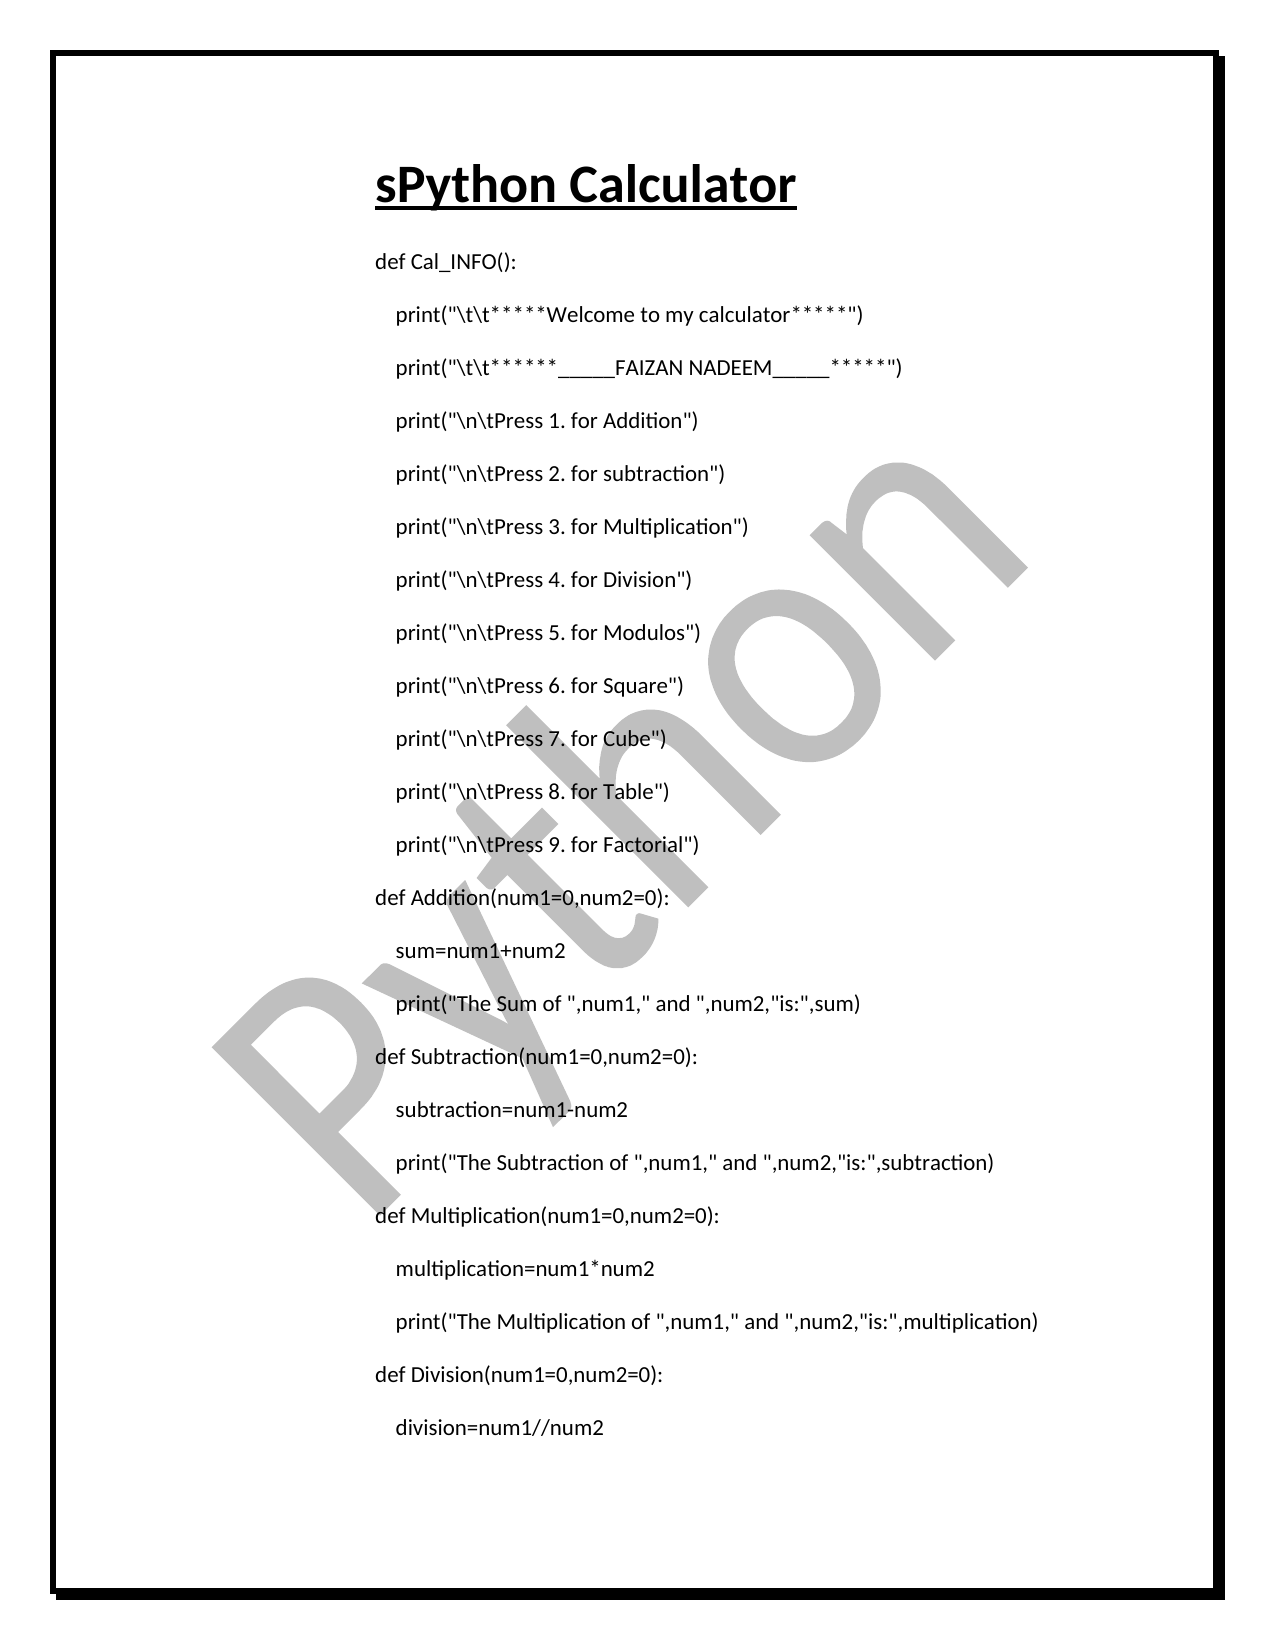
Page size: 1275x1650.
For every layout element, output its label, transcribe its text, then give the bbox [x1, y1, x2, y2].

text print("\n\tPress 4. for Division") [300, 565, 1119, 593]
text print("\n\tPress 8. for Table") [300, 777, 1119, 805]
text subtraction=num1-num2 [300, 1095, 1119, 1123]
text print("\n\tPress 9. for Factorial") [300, 830, 1119, 858]
text def Multiplication(num1=0,num2=0): [300, 1201, 1119, 1229]
text sum=num1+num2 [300, 936, 1119, 964]
text print("\n\tPress 1. for Addition") [300, 406, 1119, 434]
text print("\n\tPress 6. for Square") [300, 671, 1119, 699]
text print("The Multiplication of ",num1," and ",num2,"is:",multiplication) [300, 1307, 1119, 1335]
text print("\n\tPress 2. for subtraction") [300, 459, 1119, 487]
text print("\n\tPress 3. for Multiplication") [300, 512, 1119, 540]
text sPython Calculator [300, 150, 1119, 216]
text print("The Sum of ",num1," and ",num2,"is:",sum) [300, 989, 1119, 1017]
text print("\t\t******_____FAIZAN NADEEM_____*****") [300, 353, 1119, 381]
text def Addition(num1=0,num2=0): [300, 883, 1119, 911]
text def Subtraction(num1=0,num2=0): [300, 1042, 1119, 1070]
text print("\n\tPress 7. for Cube") [300, 724, 1119, 752]
text def Cal_INFO(): [300, 247, 1119, 275]
text def Division(num1=0,num2=0): [300, 1360, 1119, 1388]
text print("\n\tPress 5. for Modulos") [300, 618, 1119, 646]
text multiplication=num1*num2 [300, 1254, 1119, 1282]
text print("The Subtraction of ",num1," and ",num2,"is:",subtraction) [300, 1148, 1119, 1176]
text print("\t\t*****Welcome to my calculator*****") [300, 300, 1119, 328]
text division=num1//num2 [300, 1413, 1119, 1441]
